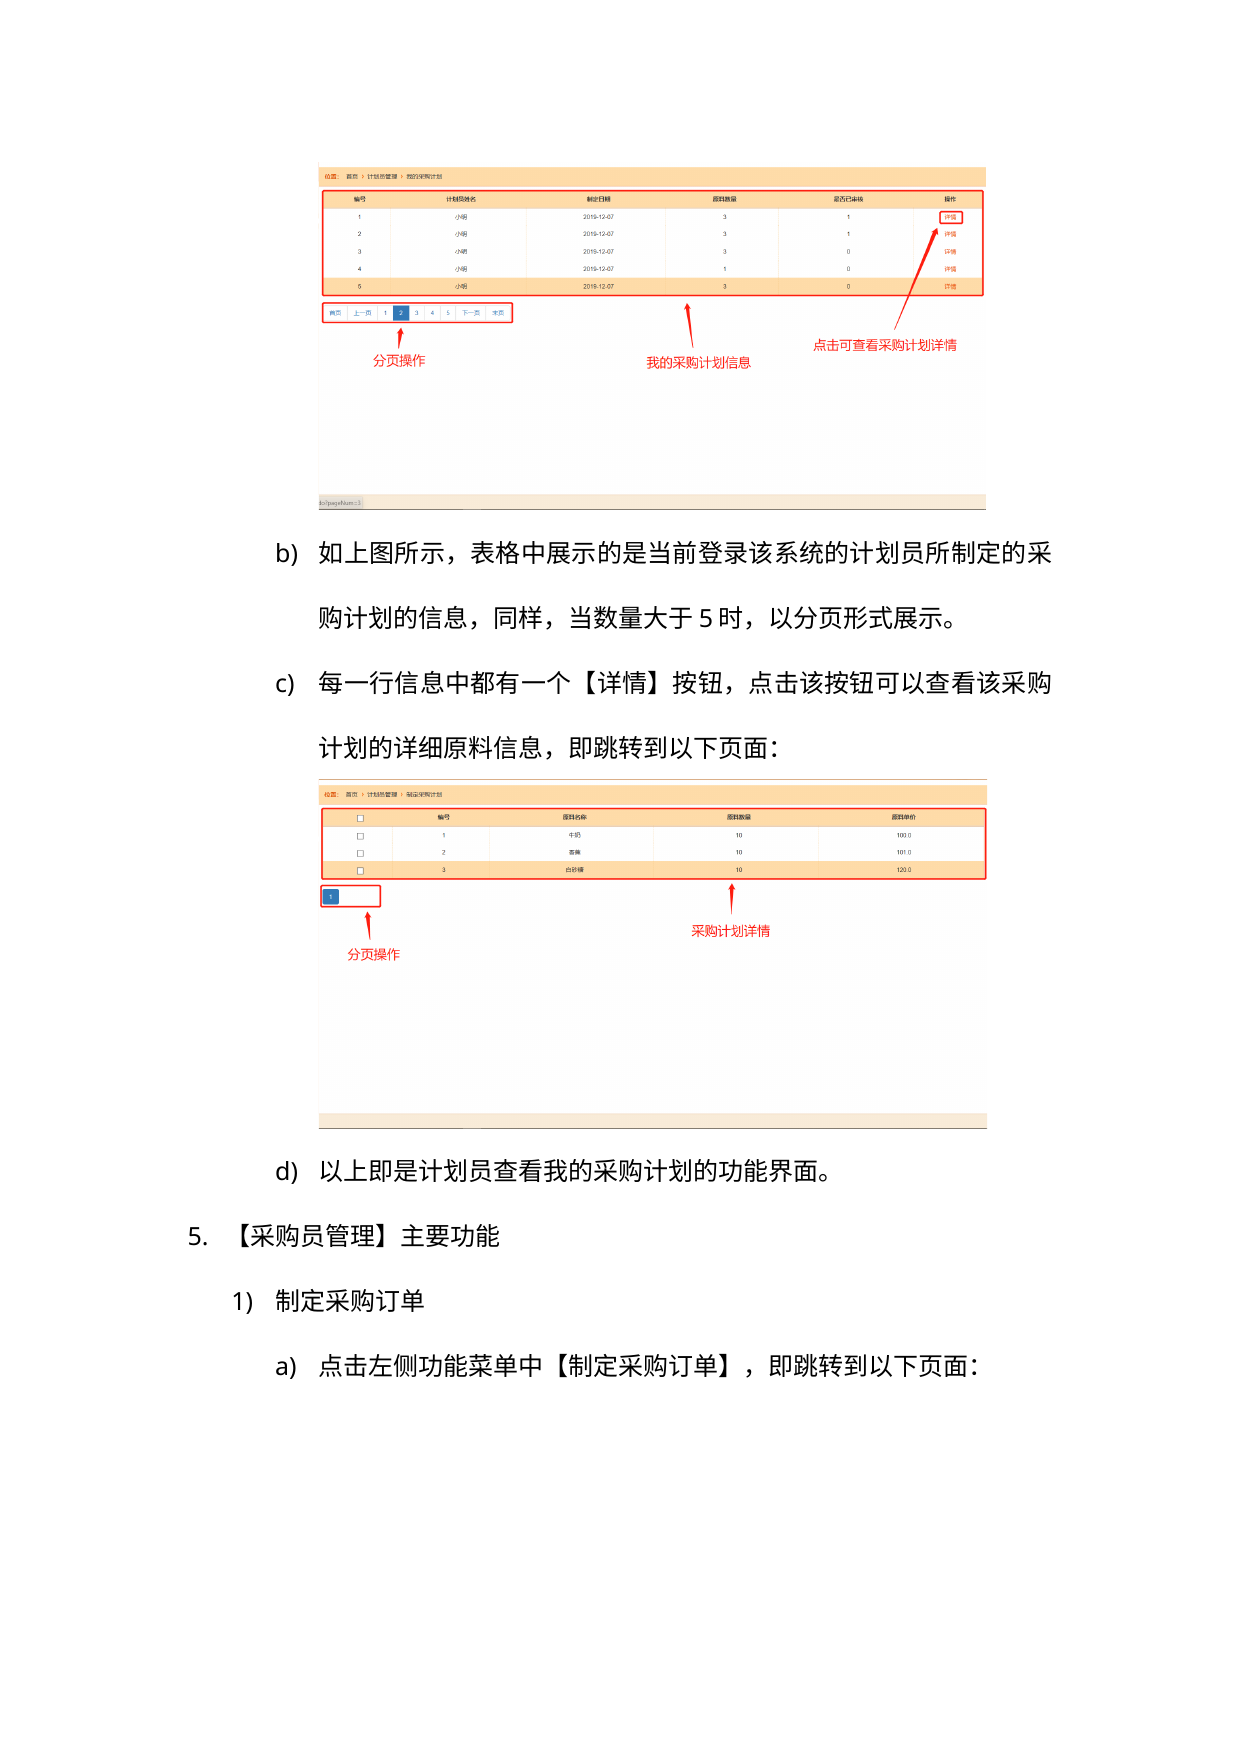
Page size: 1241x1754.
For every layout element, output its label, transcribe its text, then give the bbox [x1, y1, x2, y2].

list 【采购员管理】主要功能 [187, 1202, 1053, 1267]
list 如上图所示，表格中展示的是当前登录该系统的计划员所制定的采购计划的信息，同样，当数量大于5时，以分页形式展示。 [275, 519, 1053, 649]
list 点击左侧功能菜单中【制定采购订单】，即跳转到以下页面： [275, 1332, 1053, 1397]
list 以上即是计划员查看我的采购计划的功能界面。 [275, 1137, 1053, 1202]
picture [318, 162, 986, 510]
list 制定采购订单 [231, 1267, 1053, 1332]
picture [318, 779, 988, 1129]
list 每一行信息中都有一个【详情】按钮，点击该按钮可以查看该采购计划的详细原料信息，即跳转到以下页面： [275, 649, 1053, 779]
